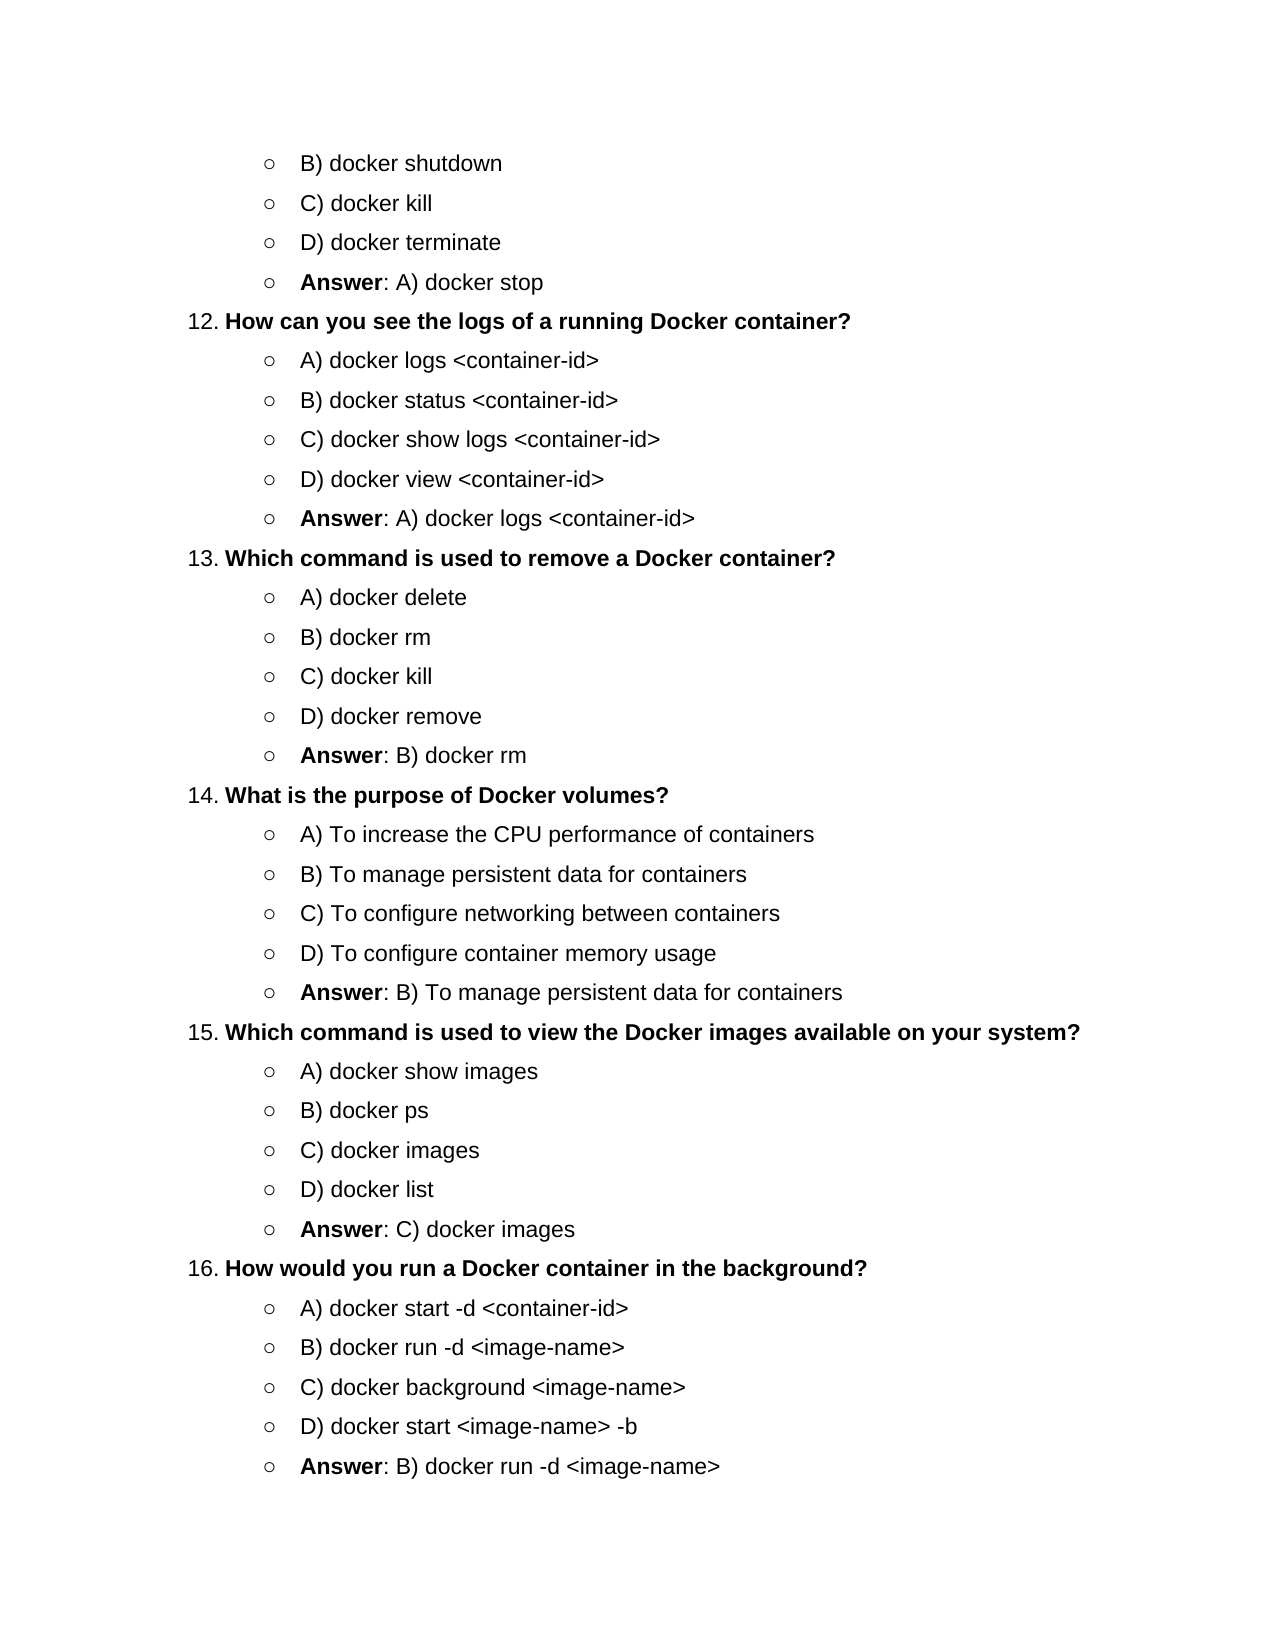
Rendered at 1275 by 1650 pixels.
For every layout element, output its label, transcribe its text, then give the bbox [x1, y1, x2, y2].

list A) docker logs <container-id> [262, 347, 1125, 374]
list Answer: B) docker rm [262, 742, 1125, 768]
list D) docker remove [262, 703, 1125, 729]
list C) To configure networking between containers [262, 900, 1125, 926]
list C) docker kill [262, 663, 1125, 689]
list Answer: B) docker run -d <image-name> [262, 1453, 1125, 1479]
list D) docker terminate [262, 229, 1125, 255]
list How would you run a Docker container in the background? [187, 1255, 1125, 1282]
list B) To manage persistent data for containers [262, 861, 1125, 887]
list D) docker view <container-id> [262, 466, 1125, 492]
list A) docker show images [262, 1058, 1125, 1084]
list Which command is used to remove a Docker container? [187, 545, 1125, 571]
list C) docker images [262, 1137, 1125, 1163]
list C) docker background <image-name> [262, 1374, 1125, 1400]
list C) docker kill [262, 189, 1125, 216]
list A) docker delete [262, 584, 1125, 611]
list D) docker start <image-name> -b [262, 1413, 1125, 1440]
list B) docker ps [262, 1097, 1125, 1124]
list Which command is used to view the Docker images available on your system? [187, 1018, 1125, 1045]
list Answer: B) To manage persistent data for containers [262, 979, 1125, 1005]
list D) To configure container memory usage [262, 939, 1125, 966]
list B) docker rm [262, 624, 1125, 650]
list Answer: C) docker images [262, 1216, 1125, 1242]
list B) docker shutdown [262, 150, 1125, 176]
list A) To increase the CPU performance of containers [262, 821, 1125, 847]
list B) docker run -d <image-name> [262, 1334, 1125, 1361]
list D) docker list [262, 1176, 1125, 1203]
list Answer: A) docker stop [262, 268, 1125, 295]
list A) docker start -d <container-id> [262, 1295, 1125, 1321]
list Answer: A) docker logs <container-id> [262, 505, 1125, 532]
list B) docker status <container-id> [262, 387, 1125, 413]
list What is the purpose of Docker volumes? [187, 782, 1125, 808]
list C) docker show logs <container-id> [262, 426, 1125, 453]
list How can you see the logs of a running Docker container? [187, 308, 1125, 334]
